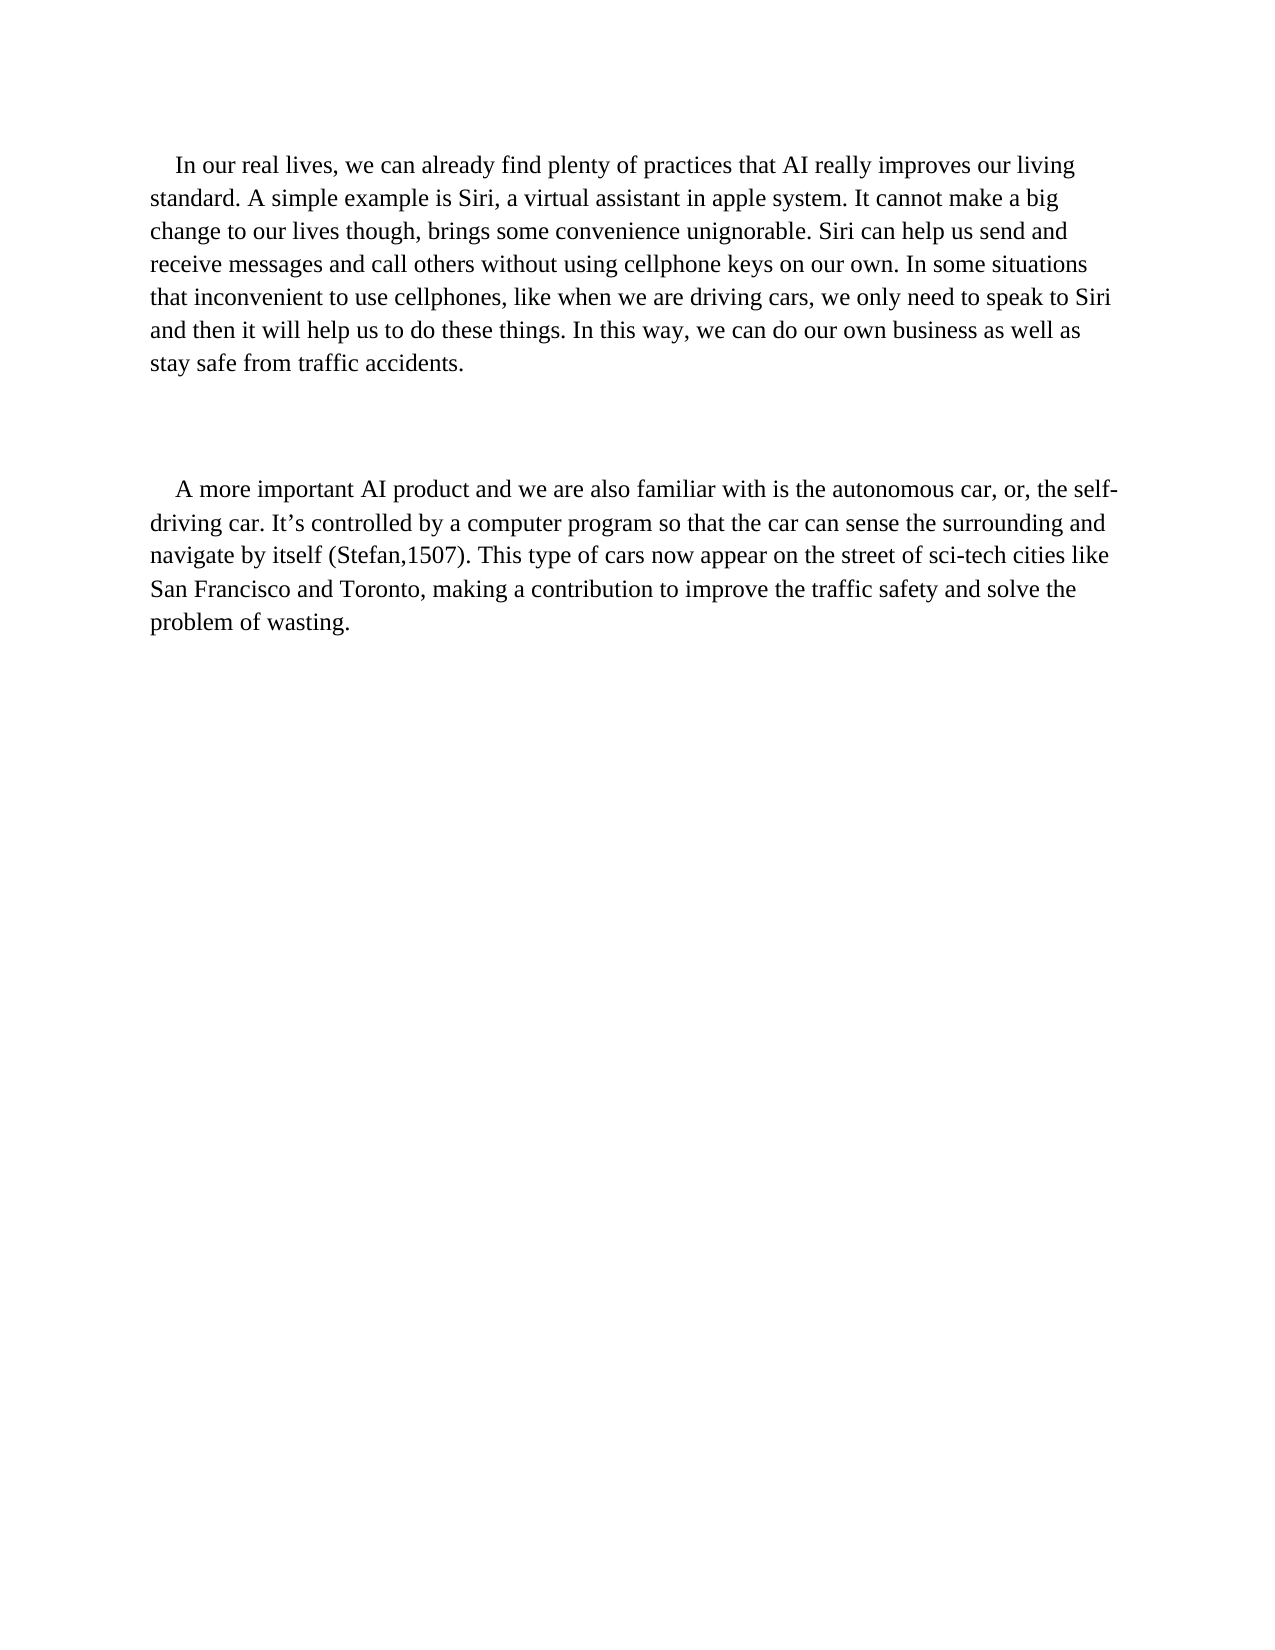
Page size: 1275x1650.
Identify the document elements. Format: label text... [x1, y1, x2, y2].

text In our real lives, we can already find plenty of practices that AI really improves our living standard. A simple example is Siri, a virtual assistant in apple system. It cannot make a big change to our lives though, brings some convenience unignorable. Siri can help us send and receive messages and call others without using cellphone keys on our own. In some situations that inconvenient to use cellphones, like when we are driving cars, we only need to speak to Siri and then it will help us to do these things. In this way, we can do our own business as well as stay safe from traffic accidents. [150, 150, 1125, 377]
text A more important AI product and we are also familiar with is the autonomous car, or, the self-driving car. It’s controlled by a computer program so that the car can sense the surrounding and navigate by itself (Stefan,1507). This type of cars now appear on the street of sci-tech cities like San Francisco and Toronto, making a contribution to improve the traffic safety and solve the problem of wasting. [150, 474, 1125, 635]
